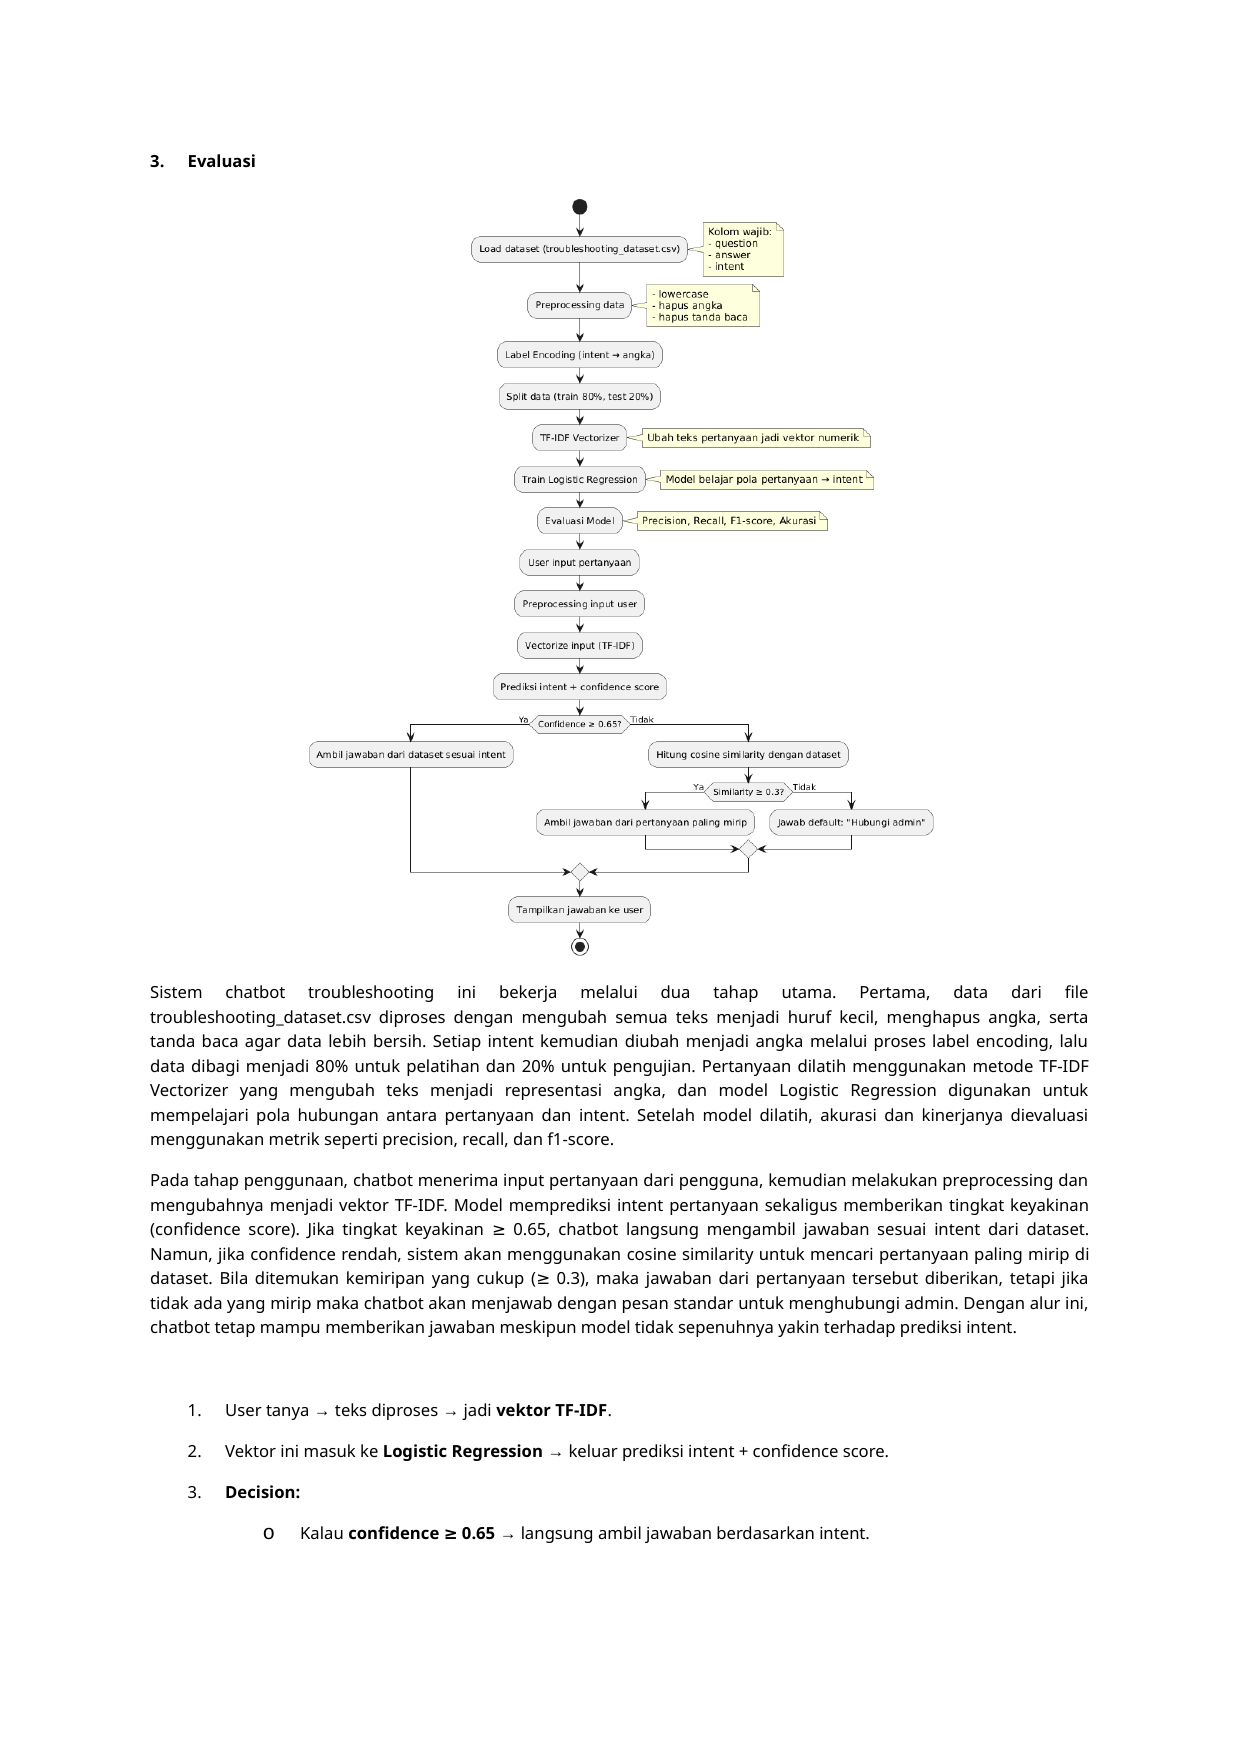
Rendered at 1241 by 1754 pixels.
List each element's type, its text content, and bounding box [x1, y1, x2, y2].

list Kalau confidence ≥ 0.65 → langsung ambil jawaban berdasarkan intent. [262, 1522, 1090, 1546]
text Pada tahap penggunaan, chatbot menerima input pertanyaan dari pengguna, kemudian melakukan preprocessing dan mengubahnya menjadi vektor TF-IDF. Model memprediksi intent pertanyaan sekaligus memberikan tingkat keyakinan (confidence score). Jika tingkat keyakinan ≥ 0.65, chatbot langsung mengambil jawaban sesuai intent dari dataset. Namun, jika confidence rendah, sistem akan menggunakan cosine similarity untuk mencari pertanyaan paling mirip di dataset. Bila ditemukan kemiripan yang cukup (≥ 0.3), maka jawaban dari pertanyaan tersebut diberikan, tetapi jika tidak ada yang mirip maka chatbot akan menjawab dengan pesan standar untuk menghubungi admin. Dengan alur ini, chatbot tetap mampu memberikan jawaban meskipun model tidak sepenuhnya yakin terhadap prediksi intent. [150, 1169, 1090, 1338]
list Evaluasi [150, 150, 1090, 173]
list Vektor ini masuk ke Logistic Regression → keluar prediksi intent + confidence score. [187, 1439, 1090, 1462]
list Decision: [187, 1480, 1090, 1503]
picture [300, 191, 940, 962]
list User tanya → teks diproses → jadi vektor TF-IDF. [187, 1398, 1090, 1421]
text Sistem chatbot troubleshooting ini bekerja melalui dua tahap utama. Pertama, data dari file troubleshooting_dataset.csv diproses dengan mengubah semua teks menjadi huruf kecil, menghapus angka, serta tanda baca agar data lebih bersih. Setiap intent kemudian diubah menjadi angka melalui proses label encoding, lalu data dibagi menjadi 80% untuk pelatihan dan 20% untuk pengujian. Pertanyaan dilatih menggunakan metode TF-IDF Vectorizer yang mengubah teks menjadi representasi angka, dan model Logistic Regression digunakan untuk mempelajari pola hubungan antara pertanyaan dan intent. Setelah model dilatih, akurasi dan kinerjanya dievaluasi menggunakan metrik seperti precision, recall, dan f1-score. [150, 981, 1090, 1151]
